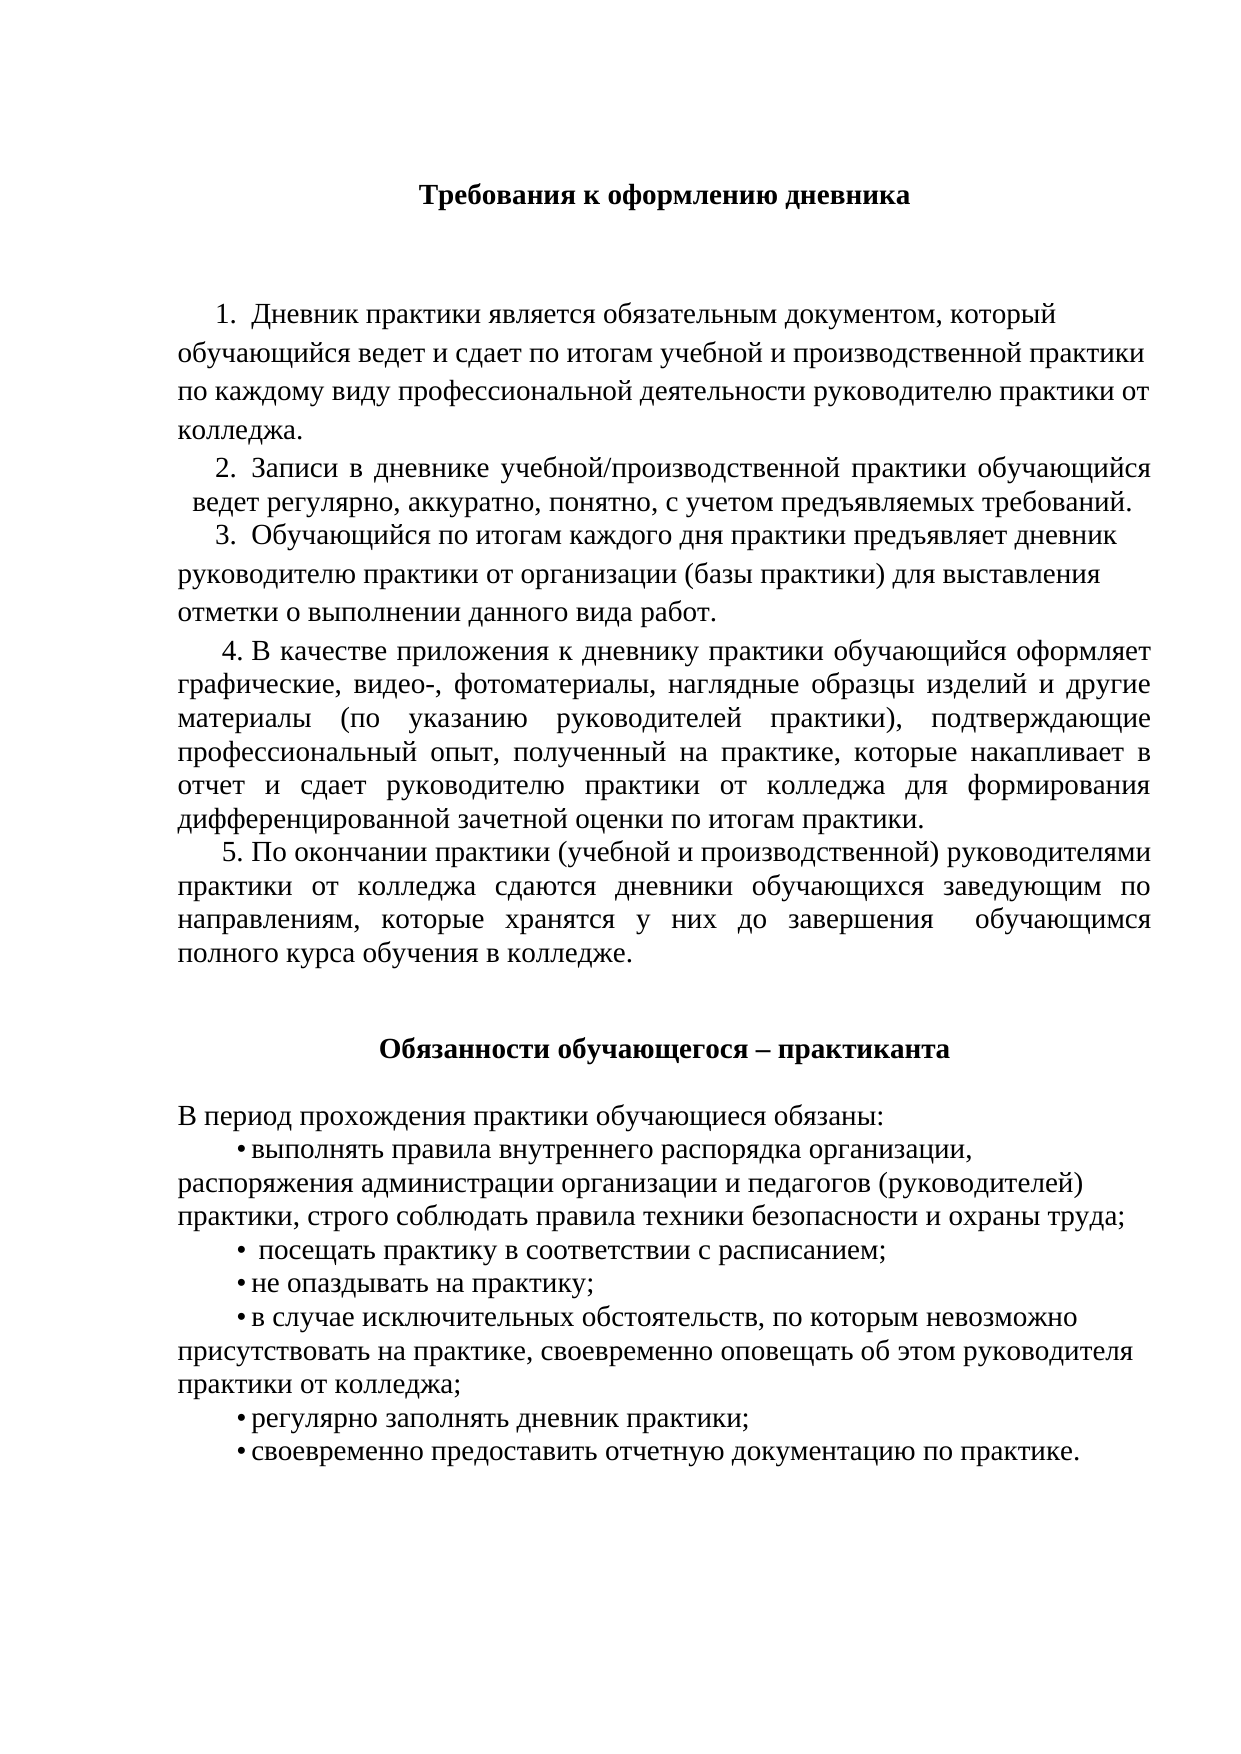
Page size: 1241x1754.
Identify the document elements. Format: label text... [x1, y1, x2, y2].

text • не опаздывать на практику; [177, 1266, 1152, 1299]
text • выполнять правила внутреннего распорядка организации, распоряжения администрации организации и педагогов (руководителей) практики, строго соблюдать правила техники безопасности и охраны труда; [177, 1131, 1152, 1232]
list По окончании практики (учебной и производственной) руководителями практики от колледжа сдаются дневники обучающихся заведующим по направлениям, которые хранятся у них до завершения обучающимся полного курса обучения в колледже. [177, 834, 1152, 968]
text • посещать практику в соответствии с расписанием; [177, 1232, 1152, 1266]
text • своевременно предоставить отчетную документацию по практике. [177, 1433, 1152, 1467]
text В период прохождения практики обучающиеся обязаны: [177, 1098, 1152, 1131]
text • регулярно заполнять дневник практики; [177, 1400, 1152, 1433]
text • в случае исключительных обстоятельств, по которым невозможно присутствовать на практике, своевременно оповещать об этом руководителя практики от колледжа; [177, 1299, 1152, 1400]
list Записи в дневнике учебной/производственной практики обучающийся ведет регулярно, аккуратно, понятно, с учетом предъявляемых требований. [192, 450, 1152, 517]
list Обучающийся по итогам каждого дня практики предъявляет дневник руководителю практики от организации (базы практики) для выставления отметки о выполнении данного вида работ. [177, 517, 1152, 628]
text Обязанности обучающегося – практиканта [177, 1031, 1152, 1064]
list Дневник практики является обязательным документом, который обучающийся ведет и сдает по итогам учебной и производственной практики по каждому виду профессиональной деятельности руководителю практики от колледжа. [177, 296, 1152, 445]
list В качестве приложения к дневнику практики обучающийся оформляет графические, видео-, фотоматериалы, наглядные образцы изделий и другие материалы (по указанию руководителей практики), подтверждающие профессиональный опыт, полученный на практике, которые накапливает в отчет и сдает руководителю практики от колледжа для формирования дифференцированной зачетной оценки по итогам практики. [177, 633, 1152, 834]
text Требования к оформлению дневника [177, 177, 1152, 211]
